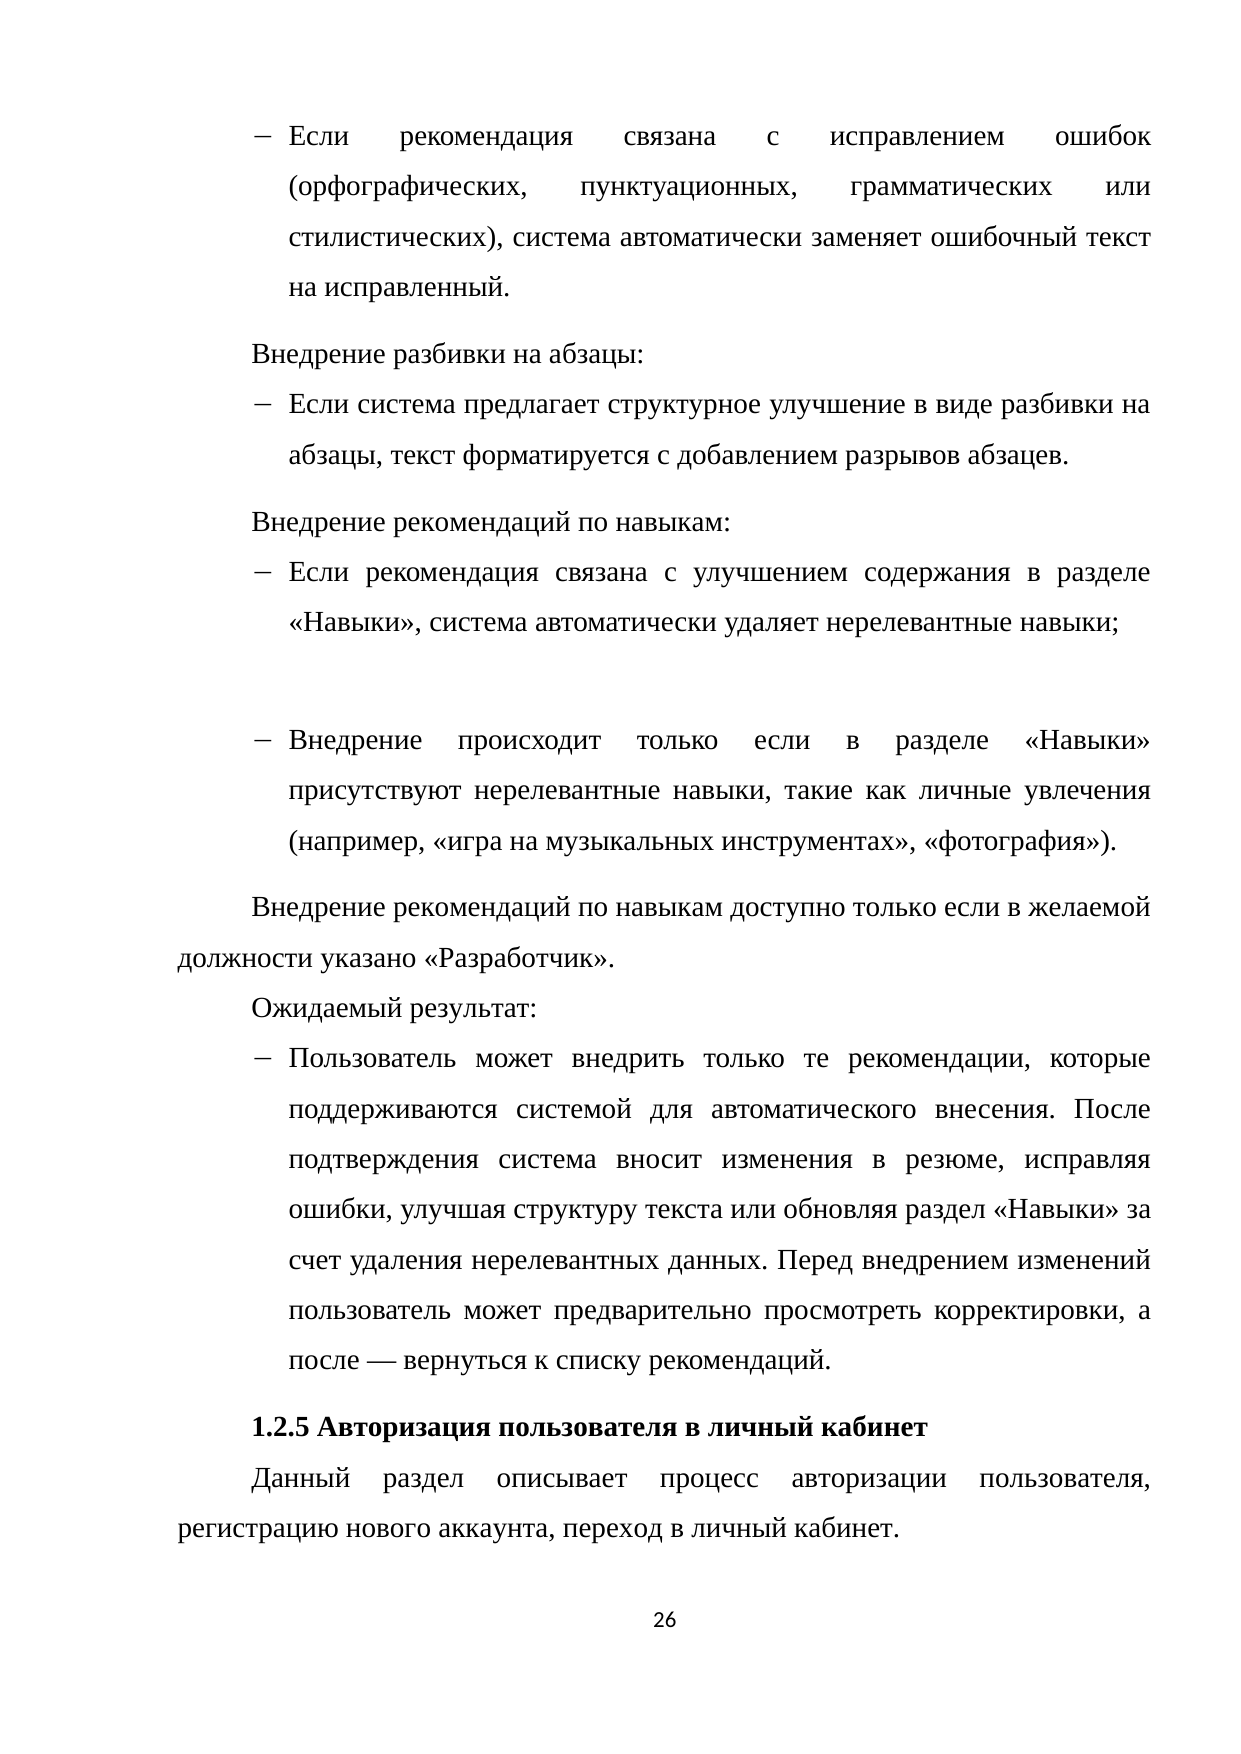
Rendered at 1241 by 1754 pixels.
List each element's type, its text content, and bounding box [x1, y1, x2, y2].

text Данный раздел описывает процесс авторизации пользователя, регистрацию нового аккаунта, переход в личный кабинет. [177, 1460, 1152, 1543]
text Внедрение разбивки на абзацы: [177, 336, 1152, 370]
text Если рекомендация связана с улучшением содержания в разделе «Навыки», система автоматически удаляет нерелевантные навыки; [251, 554, 1152, 638]
text Внедрение рекомендаций по навыкам доступно только если в желаемой должности указано «Разработчик». [177, 889, 1152, 973]
text Внедрение рекомендаций по навыкам: [177, 504, 1152, 537]
text Если рекомендация связана с исправлением ошибок (орфографических, пунктуационных, грамматических или стилистических), система автоматически заменяет ошибочный текст на исправленный. [251, 118, 1152, 303]
text Если система предлагает структурное улучшение в виде разбивки на абзацы, текст форматируется с добавлением разрывов абзацев. [251, 386, 1152, 470]
text Внедрение происходит только если в разделе «Навыки» присутствуют нерелевантные навыки, такие как личные увлечения (например, «игра на музыкальных инструментах», «фотография»). [251, 722, 1152, 856]
text Ожидаемый результат: [177, 990, 1152, 1024]
text Авторизация пользователя в личный кабинет [251, 1409, 1152, 1443]
text Пользователь может внедрить только те рекомендации, которые поддерживаются системой для автоматического внесения. После подтверждения система вносит изменения в резюме, исправляя ошибки, улучшая структуру текста или обновляя раздел «Навыки» за счет удаления нерелевантных данных. Перед внедрением изменений пользователь может предварительно просмотреть корректировки, а после — вернуться к списку рекомендаций. [251, 1041, 1152, 1376]
